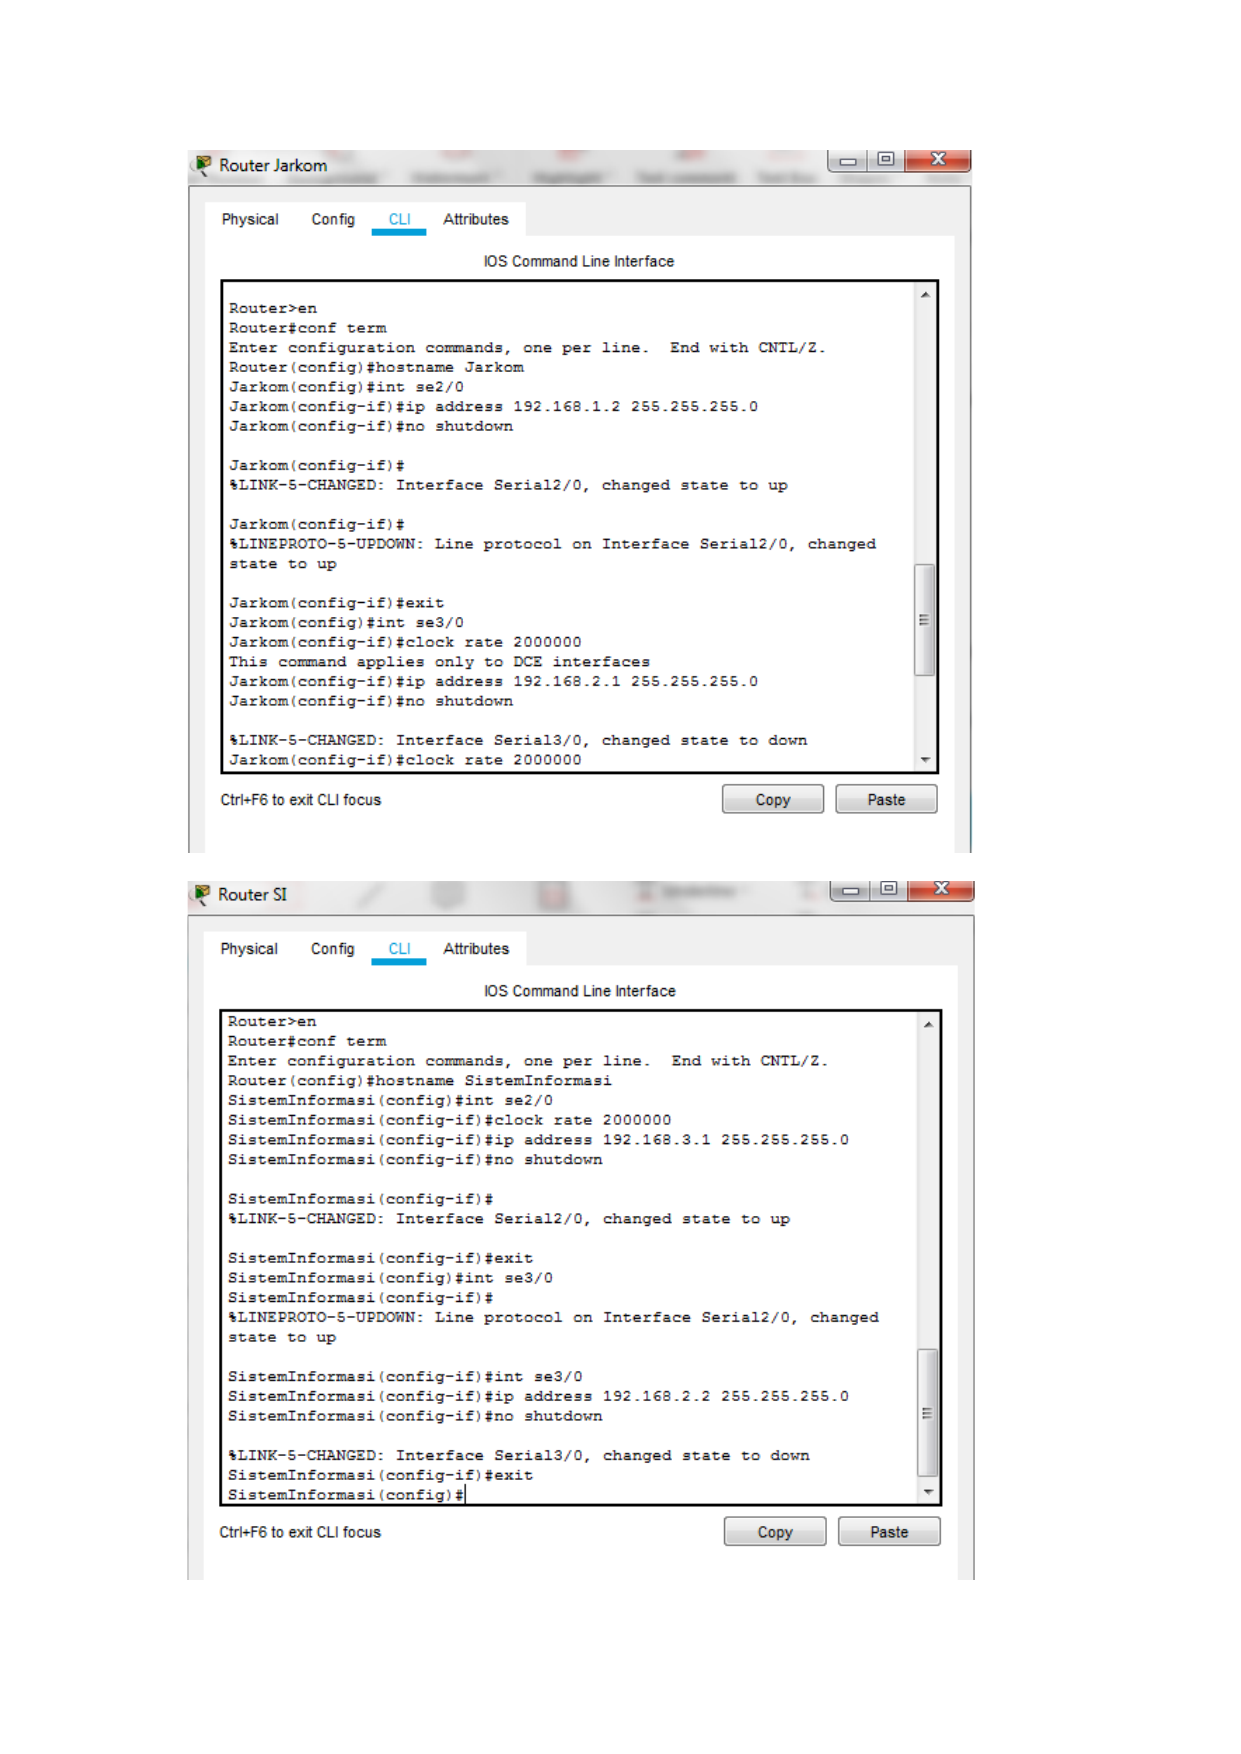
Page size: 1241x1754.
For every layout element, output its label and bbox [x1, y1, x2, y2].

text [187, 150, 1053, 1580]
picture [187, 881, 975, 1580]
picture [187, 150, 973, 853]
